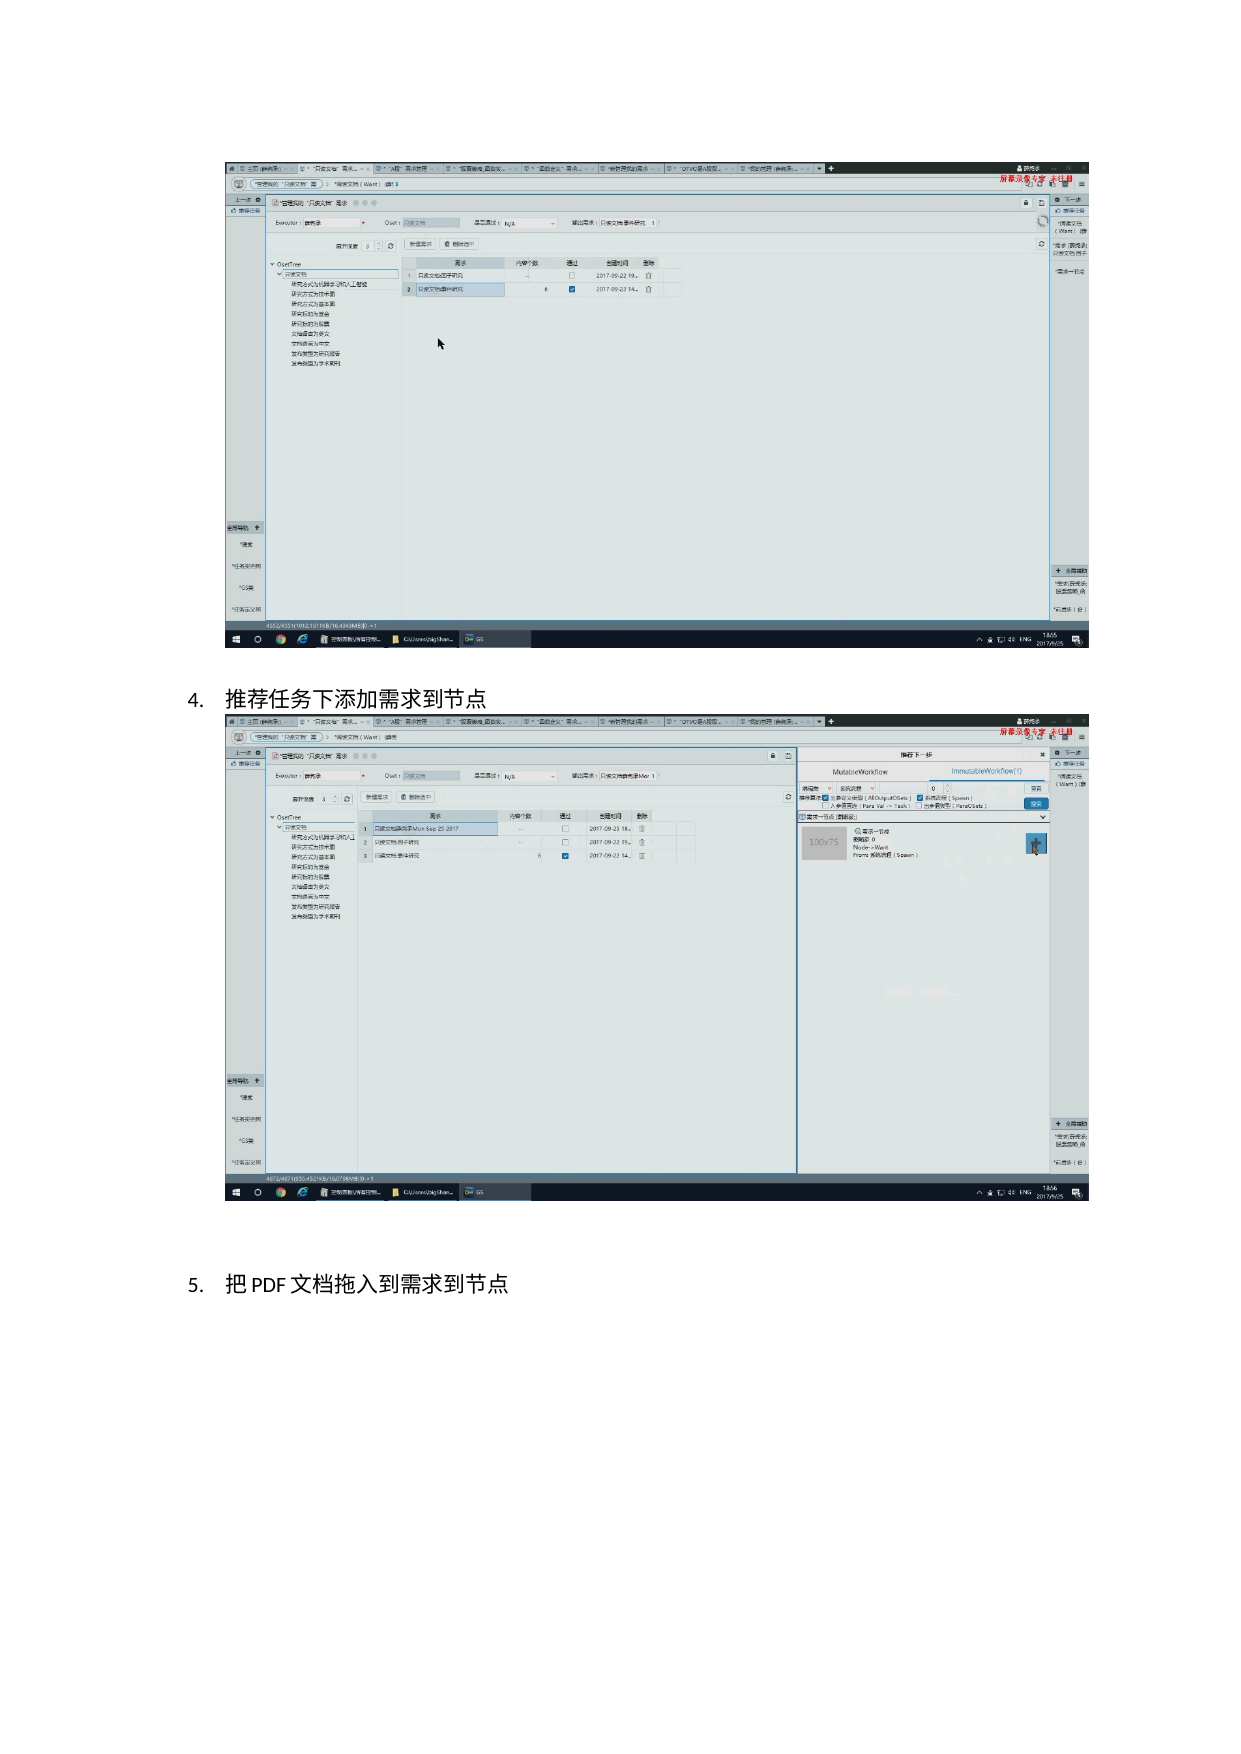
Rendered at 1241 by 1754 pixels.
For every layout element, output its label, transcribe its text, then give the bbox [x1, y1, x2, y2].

picture [225, 162, 1089, 648]
picture [225, 714, 1089, 1201]
list 把PDF文档拖入到需求到节点 [187, 1267, 1053, 1299]
